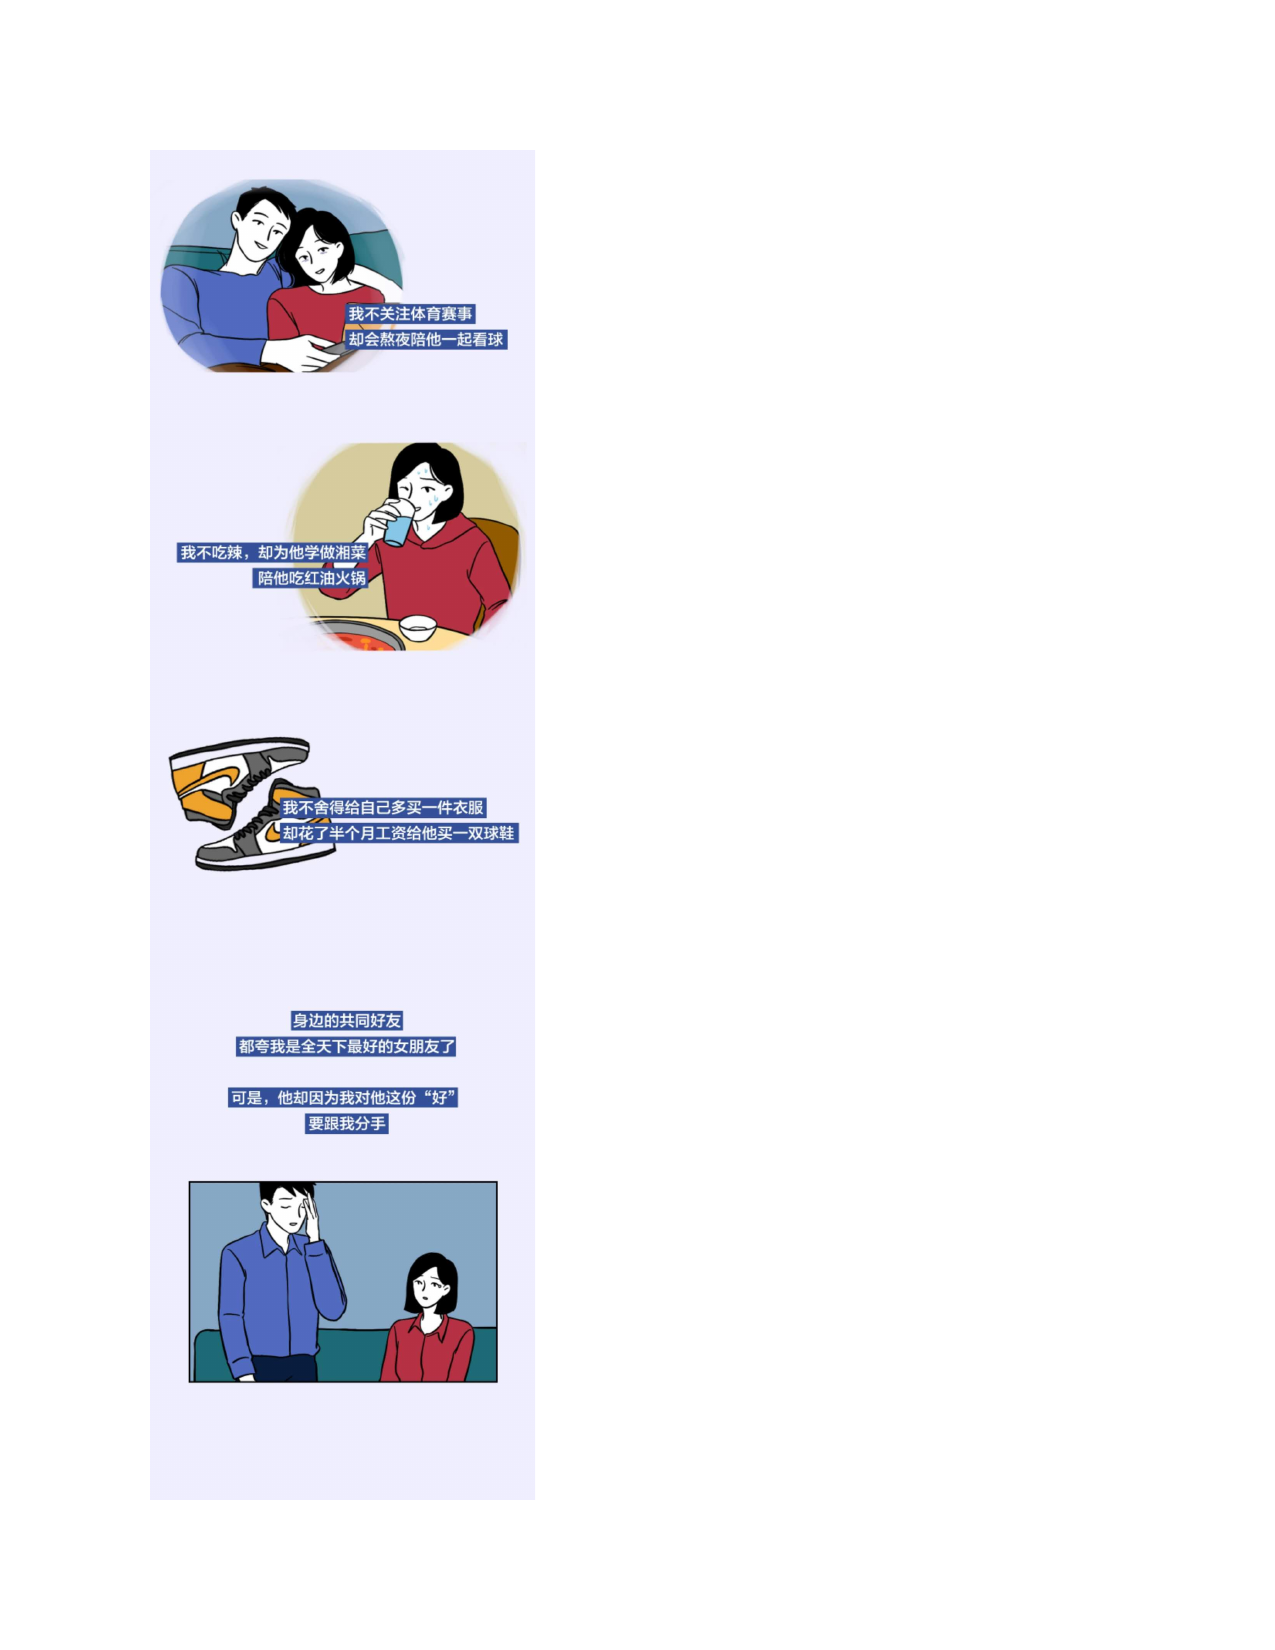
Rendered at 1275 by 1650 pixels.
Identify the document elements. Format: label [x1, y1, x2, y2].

picture [150, 150, 536, 1500]
